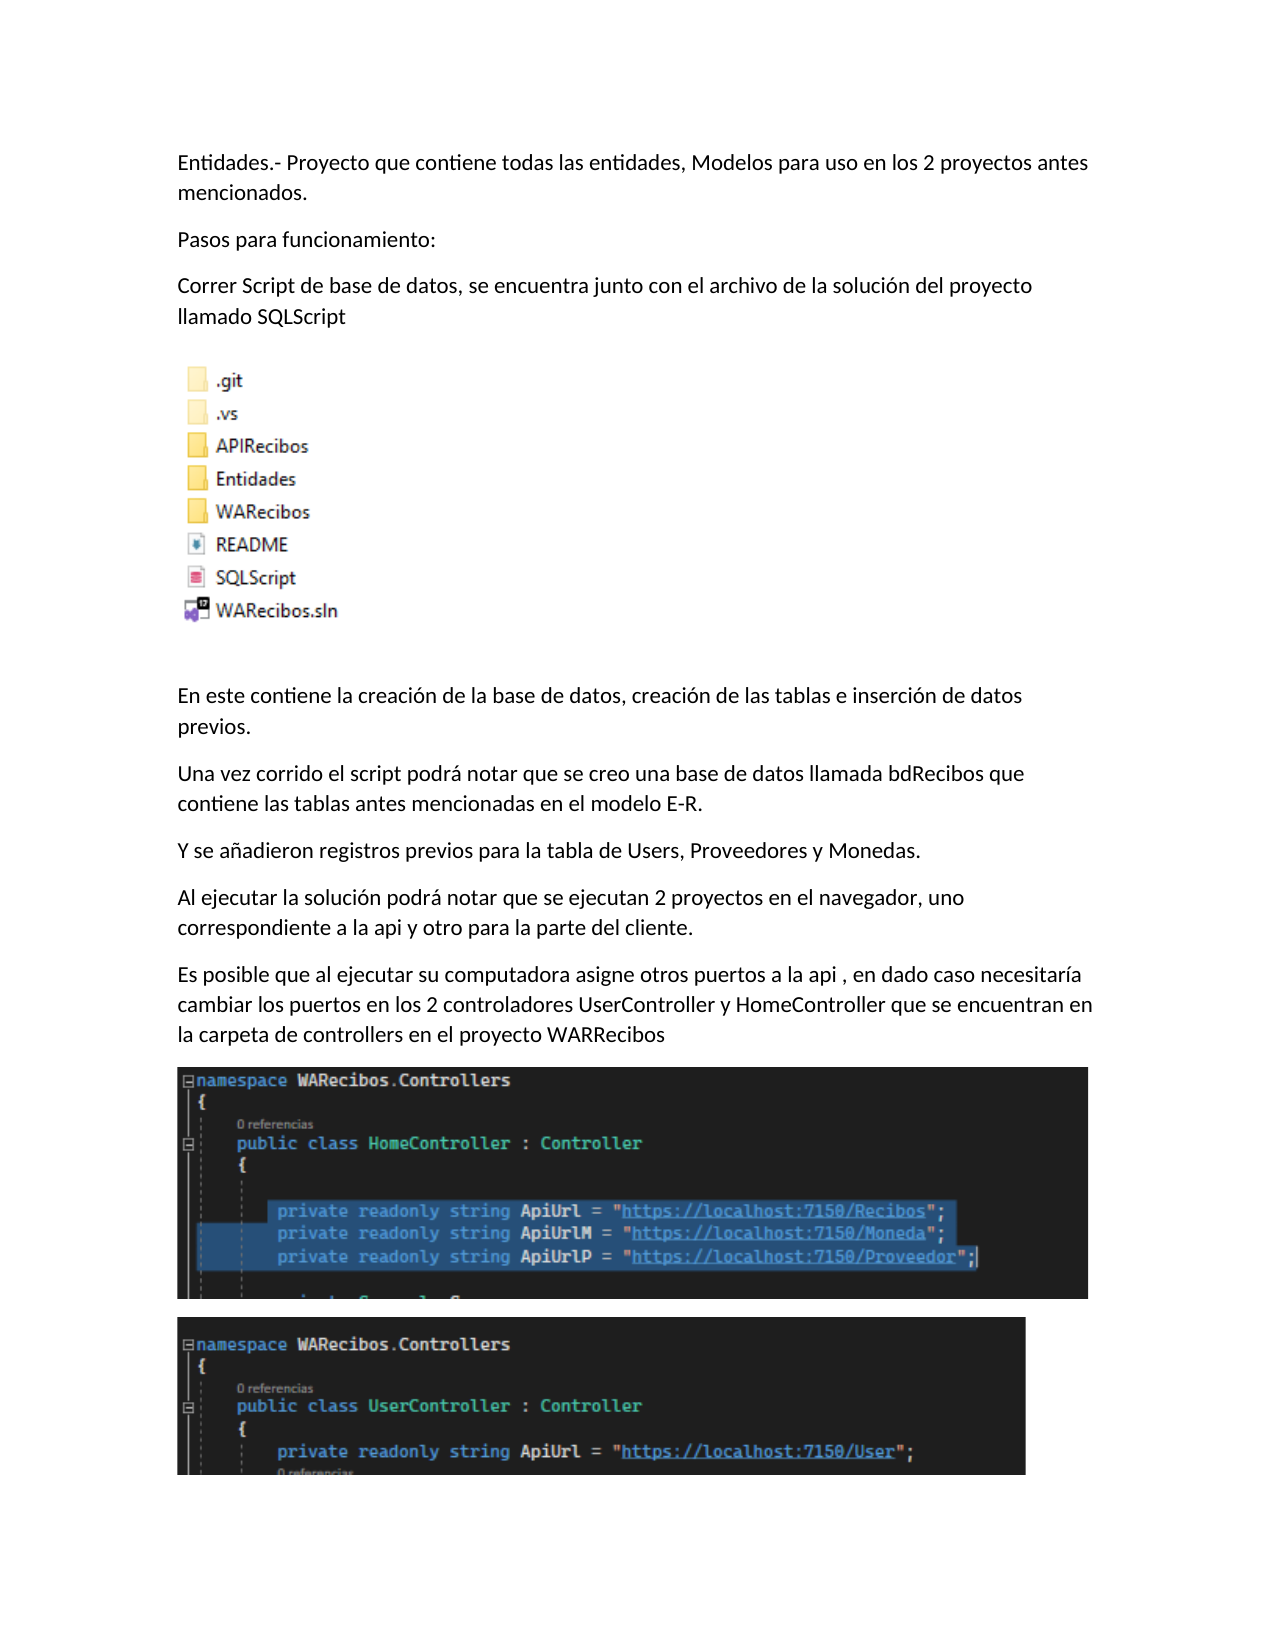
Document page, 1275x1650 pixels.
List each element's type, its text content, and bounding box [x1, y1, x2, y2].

text Correr Script de base de datos, se encuentra junto con el archivo de la solución del proyecto llamado SQLScript [177, 272, 1098, 330]
picture [177, 348, 473, 663]
text Una vez corrido el script podrá notar que se creo una base de datos llamada bdRecibos que contiene las tablas antes mencionadas en el modelo E-R. [177, 759, 1098, 817]
text Pasos para funcionamiento: [177, 225, 1098, 253]
text Entidades.- Proyecto que contiene todas las entidades, Modelos para uso en los 2 proyectos antes mencionados. [177, 148, 1098, 206]
text Y se añadieron registros previos para la tabla de Users, Proveedores y Monedas. [177, 836, 1098, 864]
text Es posible que al ejecutar su computadora asigne otros puertos a la api , en dado caso necesitaría cambiar los puertos en los 2 controladores UserController y HomeController que se encuentran en la carpeta de controllers en el proyecto WARRecibos [177, 960, 1098, 1048]
picture [177, 1317, 1026, 1475]
text Al ejecutar la solución podrá notar que se ejecutan 2 proyectos en el navegador, uno correspondiente a la api y otro para la parte del cliente. [177, 883, 1098, 941]
picture [177, 1067, 1089, 1299]
text En este contiene la creación de la base de datos, creación de las tablas e inserción de datos previos. [177, 682, 1098, 740]
